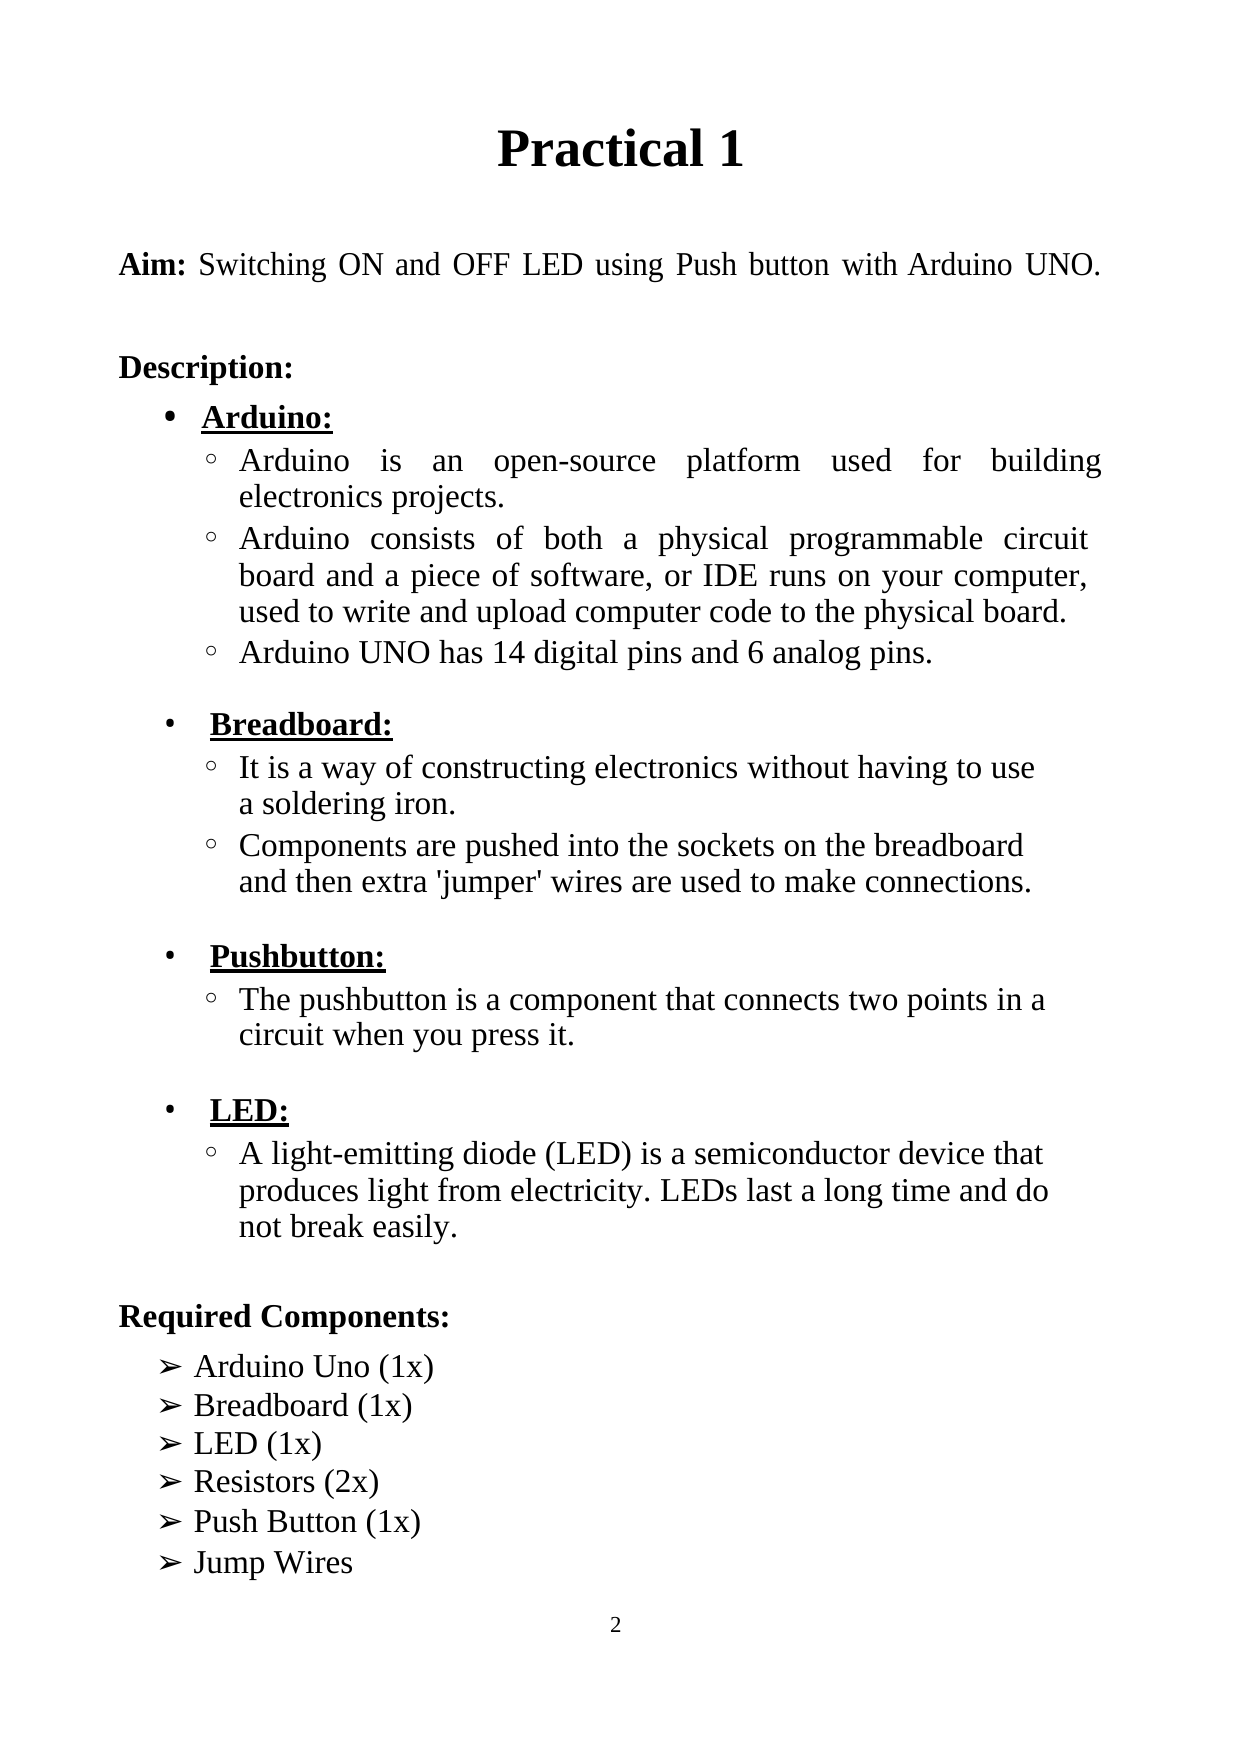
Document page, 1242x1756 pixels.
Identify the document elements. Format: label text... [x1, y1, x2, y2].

list Arduino is an open-source platform used for building electronics projects. [201, 439, 1102, 514]
list A light-emitting diode (LED) is a semiconductor device that produces light from electricity. LEDs last a long time and do not break easily. [201, 1131, 1097, 1244]
subtitle LED: [164, 1088, 1198, 1130]
list LED (1x) [156, 1424, 1198, 1462]
subtitle Description: [118, 348, 1198, 386]
list Arduino: [164, 396, 1198, 437]
list Push Button (1x) [156, 1501, 1198, 1540]
list Jump Wires [156, 1540, 1198, 1581]
list Breadboard (1x) [156, 1385, 1198, 1424]
list Arduino UNO has 14 digital pins and 6 analog pins. [201, 630, 1198, 672]
list Arduino consists of both a physical programmable circuit board and a piece of software, or IDE runs on your computer, used to write and upload computer code to the physical board. [201, 516, 1089, 630]
subtitle Required Components: [118, 1297, 1198, 1335]
subtitle Breadboard: [164, 702, 1198, 744]
subtitle Pushbutton: [164, 934, 1198, 976]
list The pushbutton is a component that connects two points in a circuit when you press it. [201, 977, 1047, 1053]
list Arduino Uno (1x) [156, 1344, 1198, 1385]
list Resistors (2x) [156, 1462, 1198, 1501]
list Components are pushed into the sockets on the breadboard and then extra 'jumper' wires are used to make connections. [201, 824, 1079, 899]
text Aim: Switching ON and OFF LED using Push button with Arduino UNO. [118, 244, 1198, 282]
list It is a way of constructing electronics without having to use a soldering iron. [201, 746, 1057, 821]
subtitle Practical 1 [52, 116, 1190, 178]
